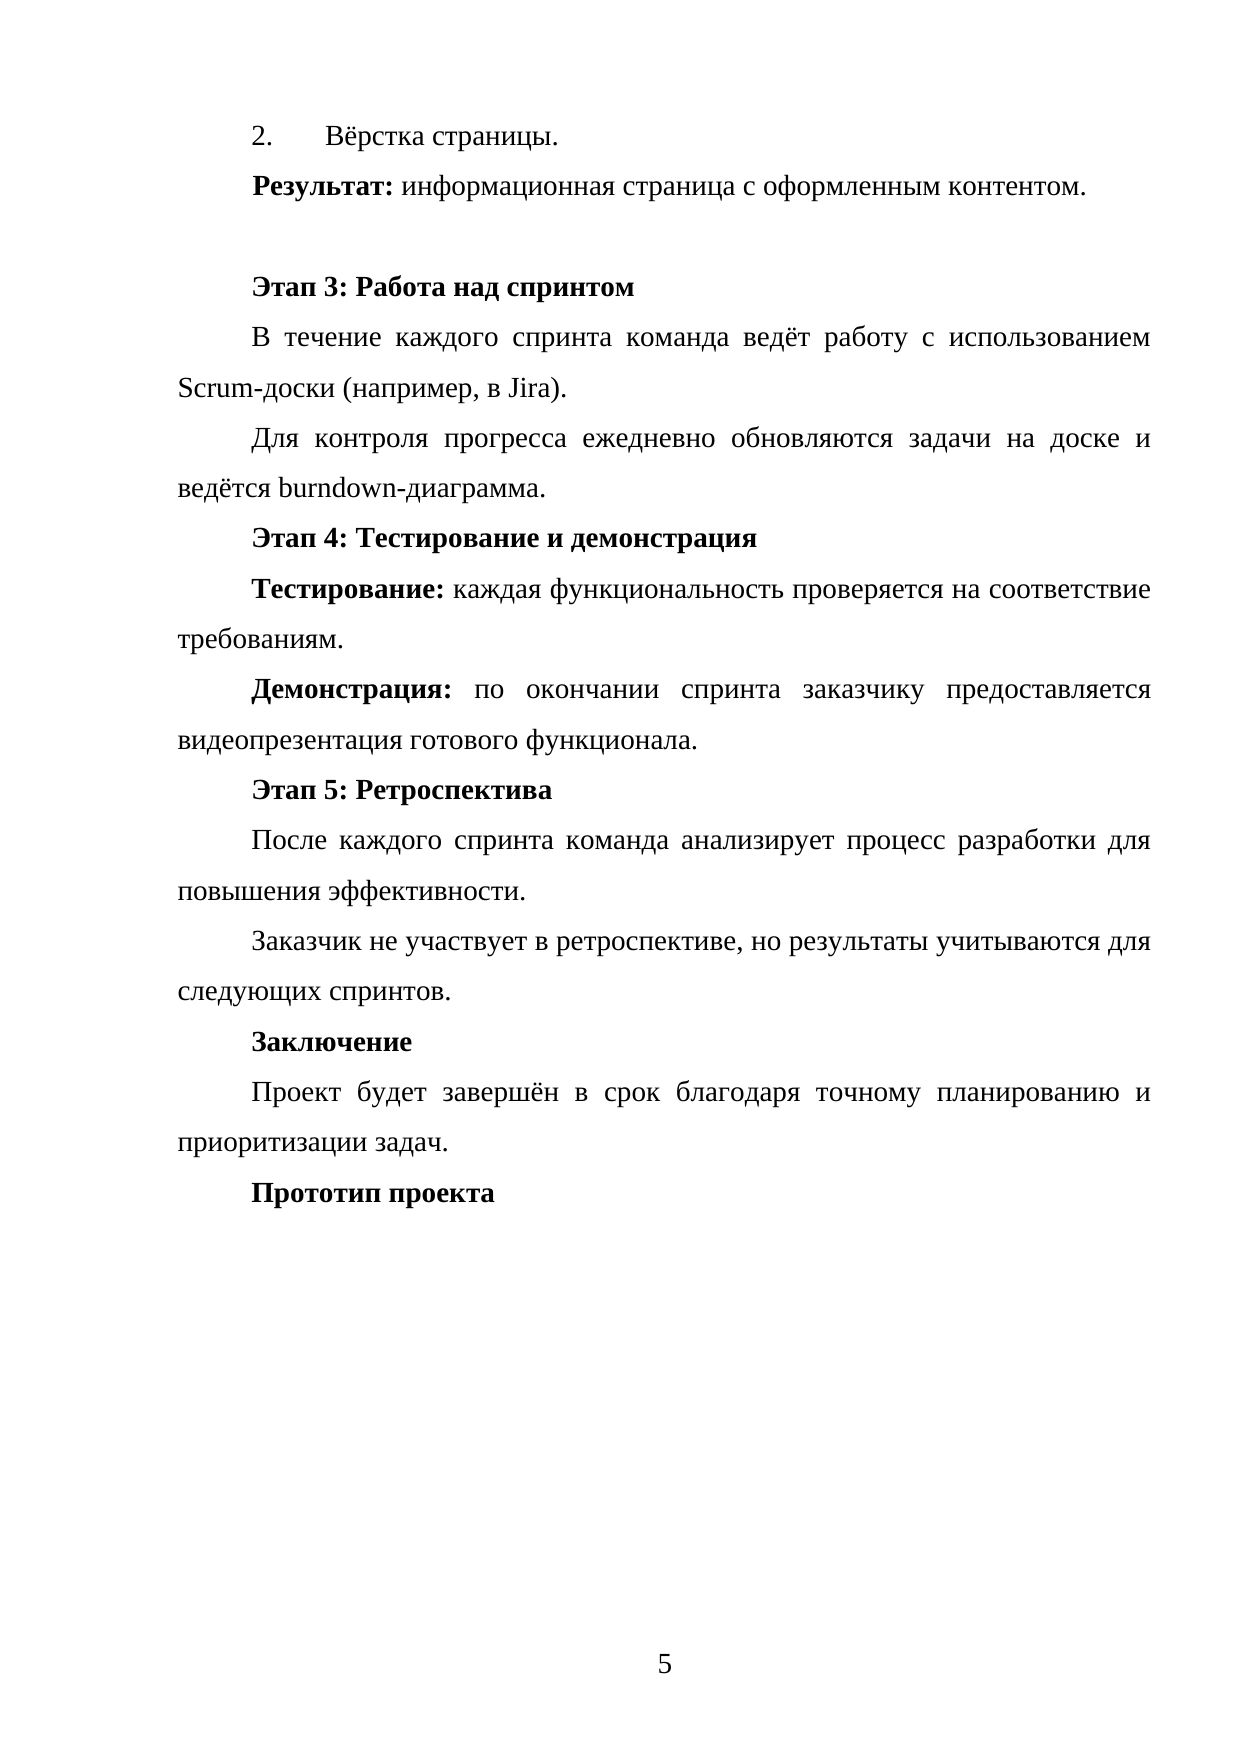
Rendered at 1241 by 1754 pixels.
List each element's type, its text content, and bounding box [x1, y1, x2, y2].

text После каждого спринта команда анализирует процесс разработки для повышения эффективности. [177, 822, 1152, 906]
text Прототип проекта [177, 1175, 1152, 1208]
text Этап 3: Работа над спринтом [177, 269, 1152, 303]
text Этап 5: Ретроспектива [177, 772, 1152, 806]
text Тестирование: каждая функциональность проверяется на соответствие требованиям. [177, 571, 1152, 655]
text Заключение [177, 1024, 1152, 1057]
text Этап 4: Тестирование и демонстрация [177, 521, 1152, 554]
text Заказчик не участвует в ретроспективе, но результаты учитываются для следующих спринтов. [177, 923, 1152, 1007]
text Демонстрация: по окончании спринта заказчику предоставляется видеопрезентация готового функционала. [177, 672, 1152, 755]
list Вёрстка страницы. [251, 118, 1152, 152]
text Для контроля прогресса ежедневно обновляются задачи на доске и ведётся burndown-диаграмма. [177, 420, 1152, 504]
text Результат: информационная страница с оформленным контентом. [252, 168, 1152, 202]
text В течение каждого спринта команда ведёт работу с использованием Scrum-доски (например, в Jira). [177, 319, 1152, 403]
text Проект будет завершён в срок благодаря точному планированию и приоритизации задач. [177, 1074, 1152, 1158]
